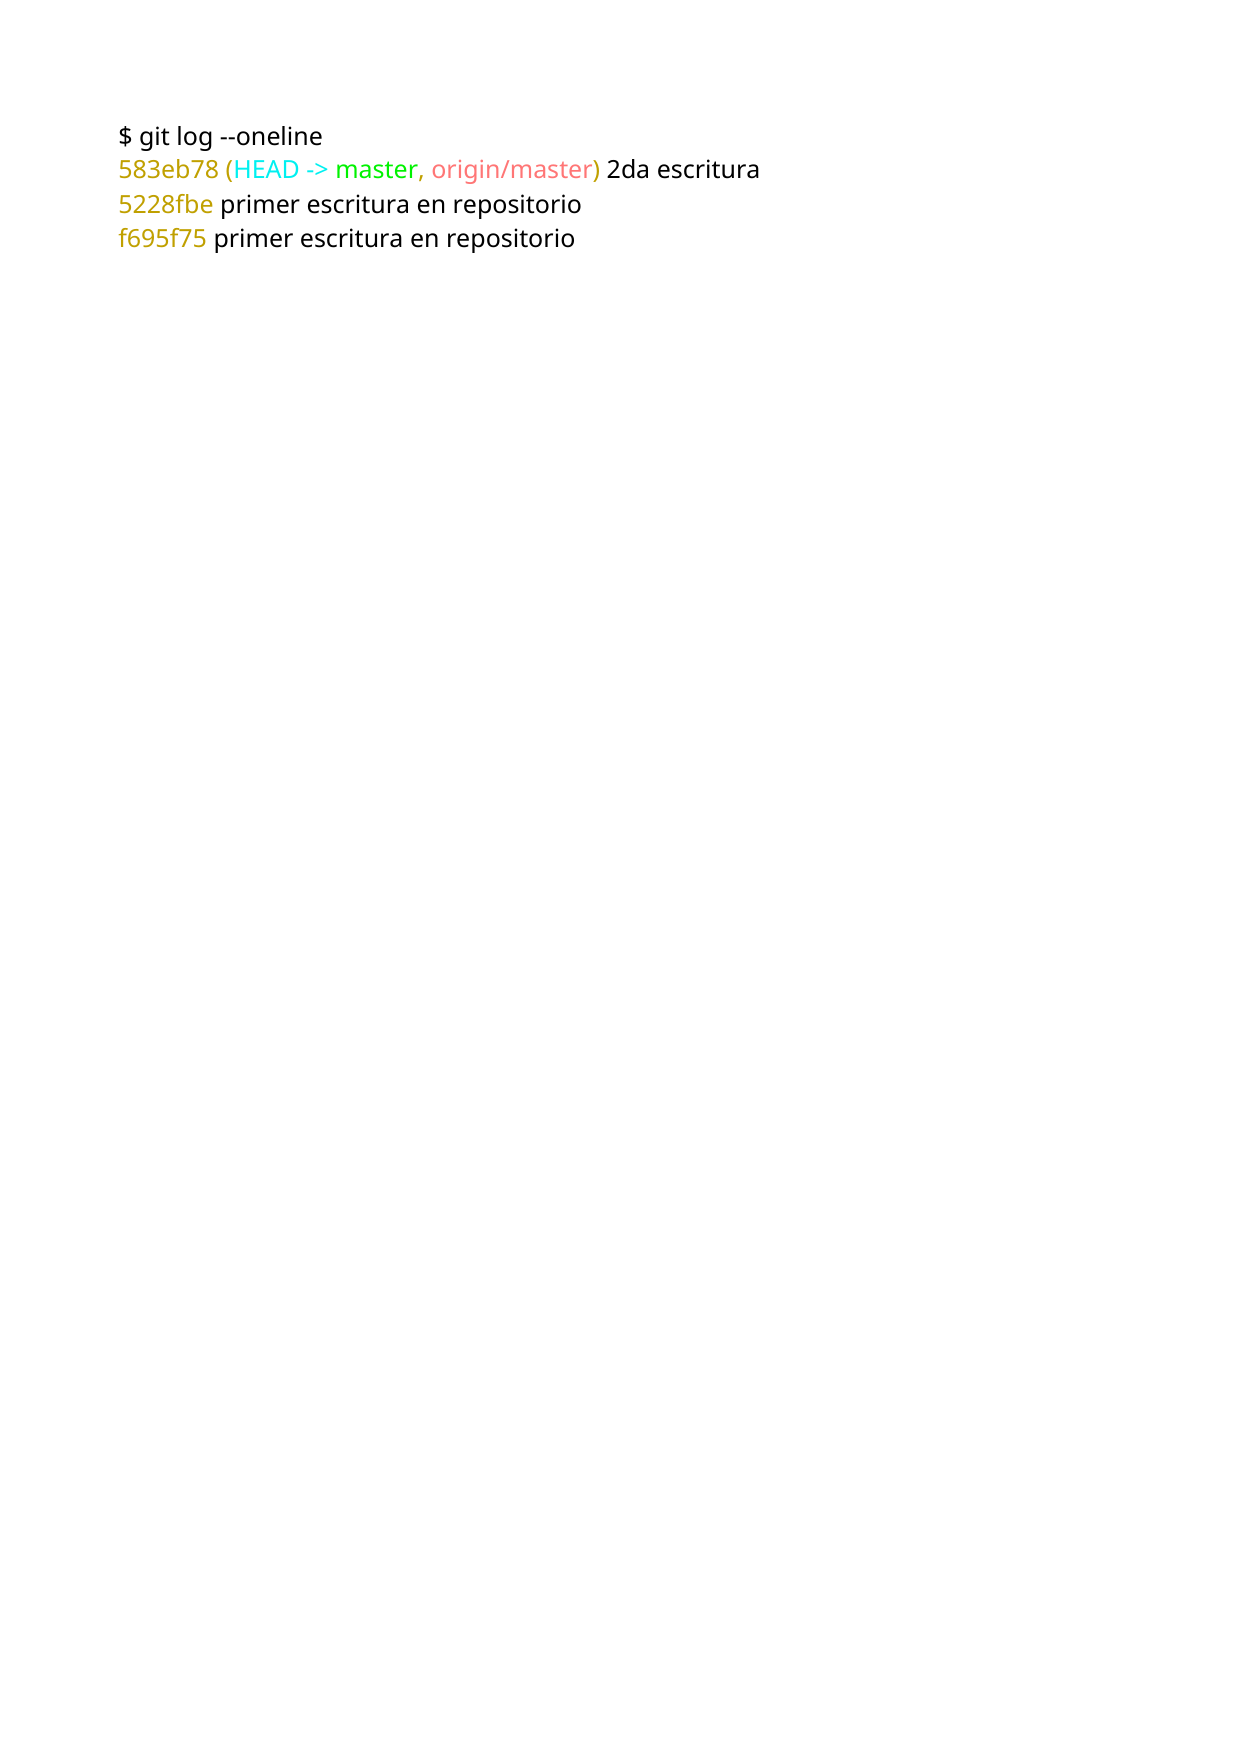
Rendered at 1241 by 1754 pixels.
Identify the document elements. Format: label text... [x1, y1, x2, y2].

text 583eb78 (HEAD -> master, origin/master) 2da escritura [118, 152, 1122, 186]
text 5228fbe primer escritura en repositorio [118, 186, 1122, 220]
text $ git log --oneline [118, 118, 1122, 152]
text f695f75 primer escritura en repositorio [118, 220, 1122, 254]
